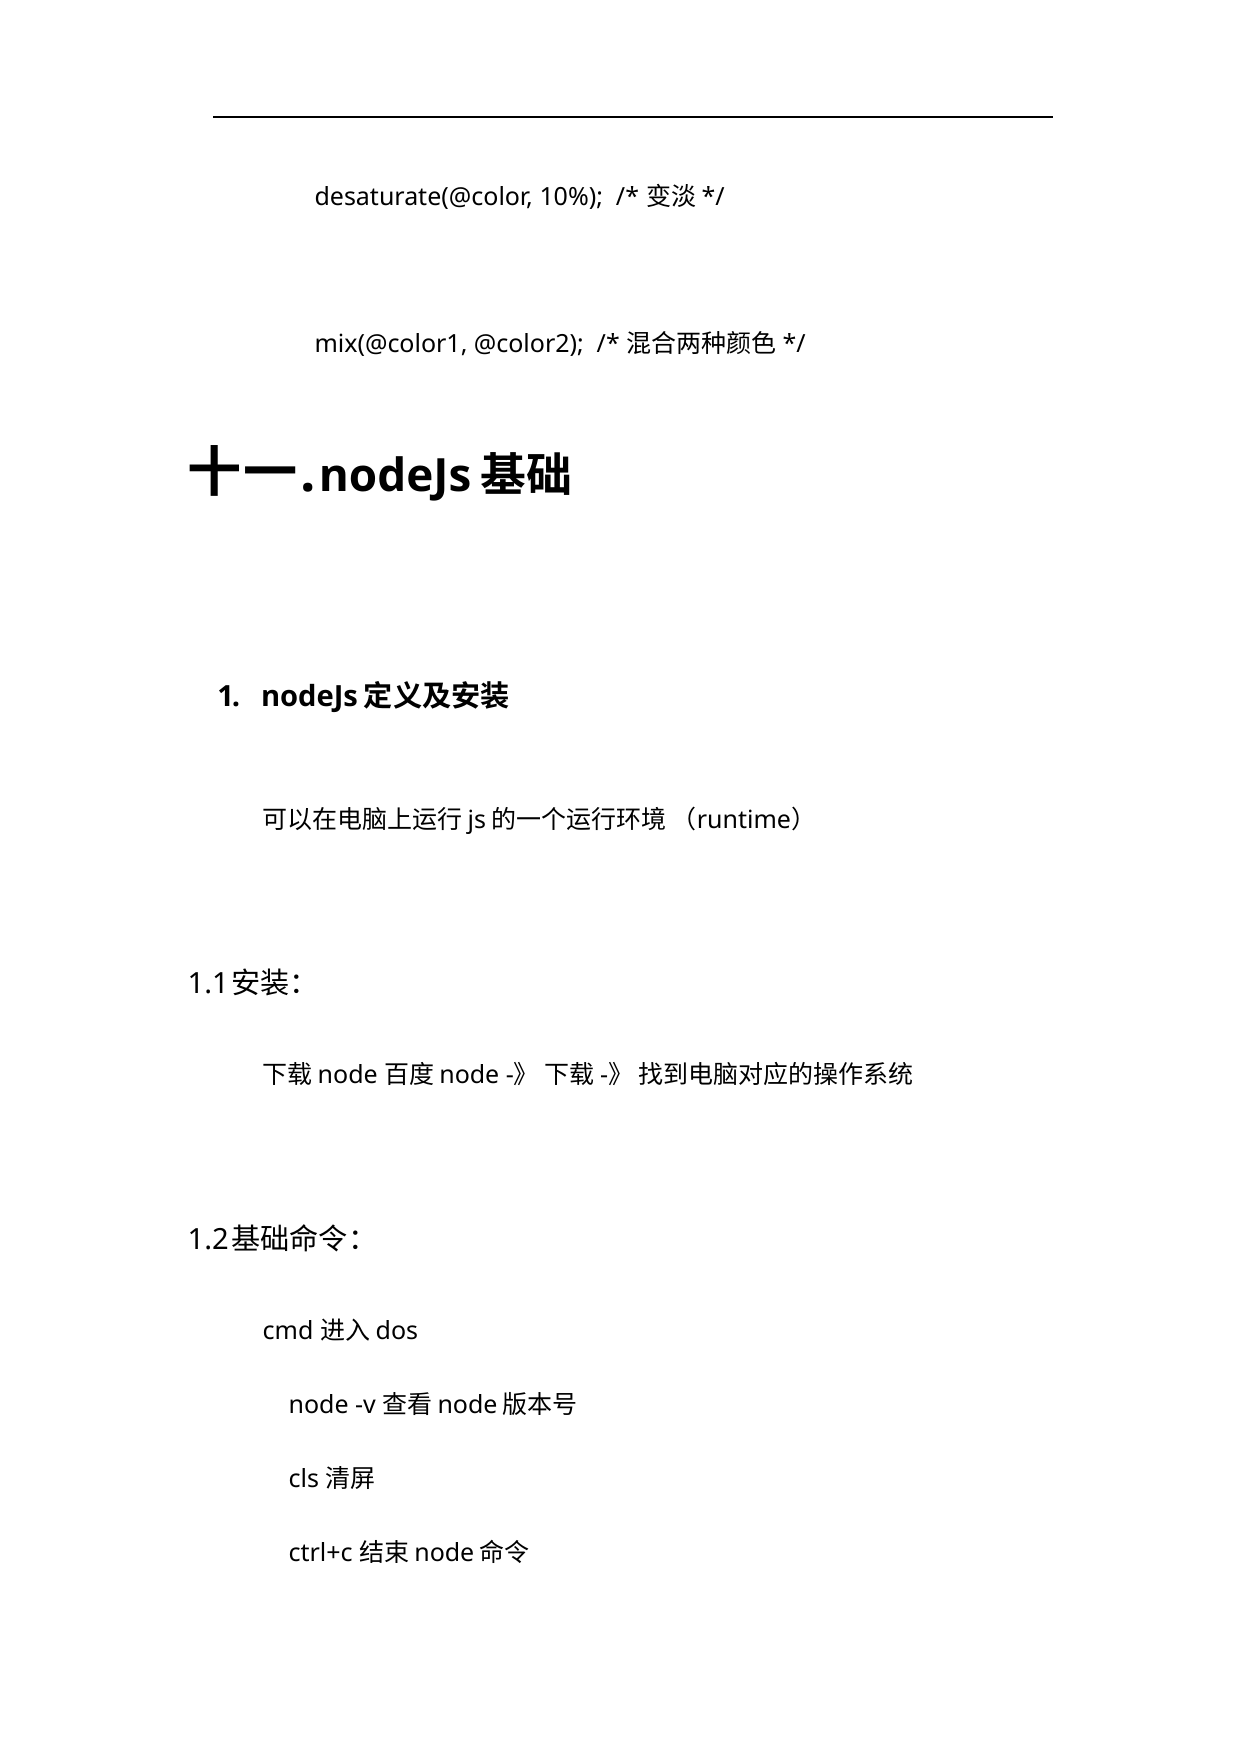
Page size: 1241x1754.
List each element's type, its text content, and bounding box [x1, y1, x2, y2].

subtitle nodeJs基础 [187, 419, 1053, 516]
text 可以在电脑上运行js的一个运行环境 （runtime） [212, 785, 1053, 850]
text 下载node 百度node -》 下载 -》 找到电脑对应的操作系统 [212, 1040, 1053, 1105]
subtitle 基础命令： [187, 1204, 1053, 1269]
text ctrl+c 结束node命令 [212, 1518, 1053, 1583]
subtitle 安装： [187, 948, 1053, 1013]
text desaturate(@color, 10%); /* 变淡 */ [212, 162, 1053, 227]
text mix(@color1, @color2); /* 混合两种颜色 */ [212, 309, 1053, 374]
text cls 清屏 [212, 1444, 1053, 1509]
subtitle nodeJs定义及安装 [217, 662, 1053, 727]
text cmd 进入 dos [212, 1296, 1053, 1361]
text node -v 查看node版本号 [212, 1370, 1053, 1435]
